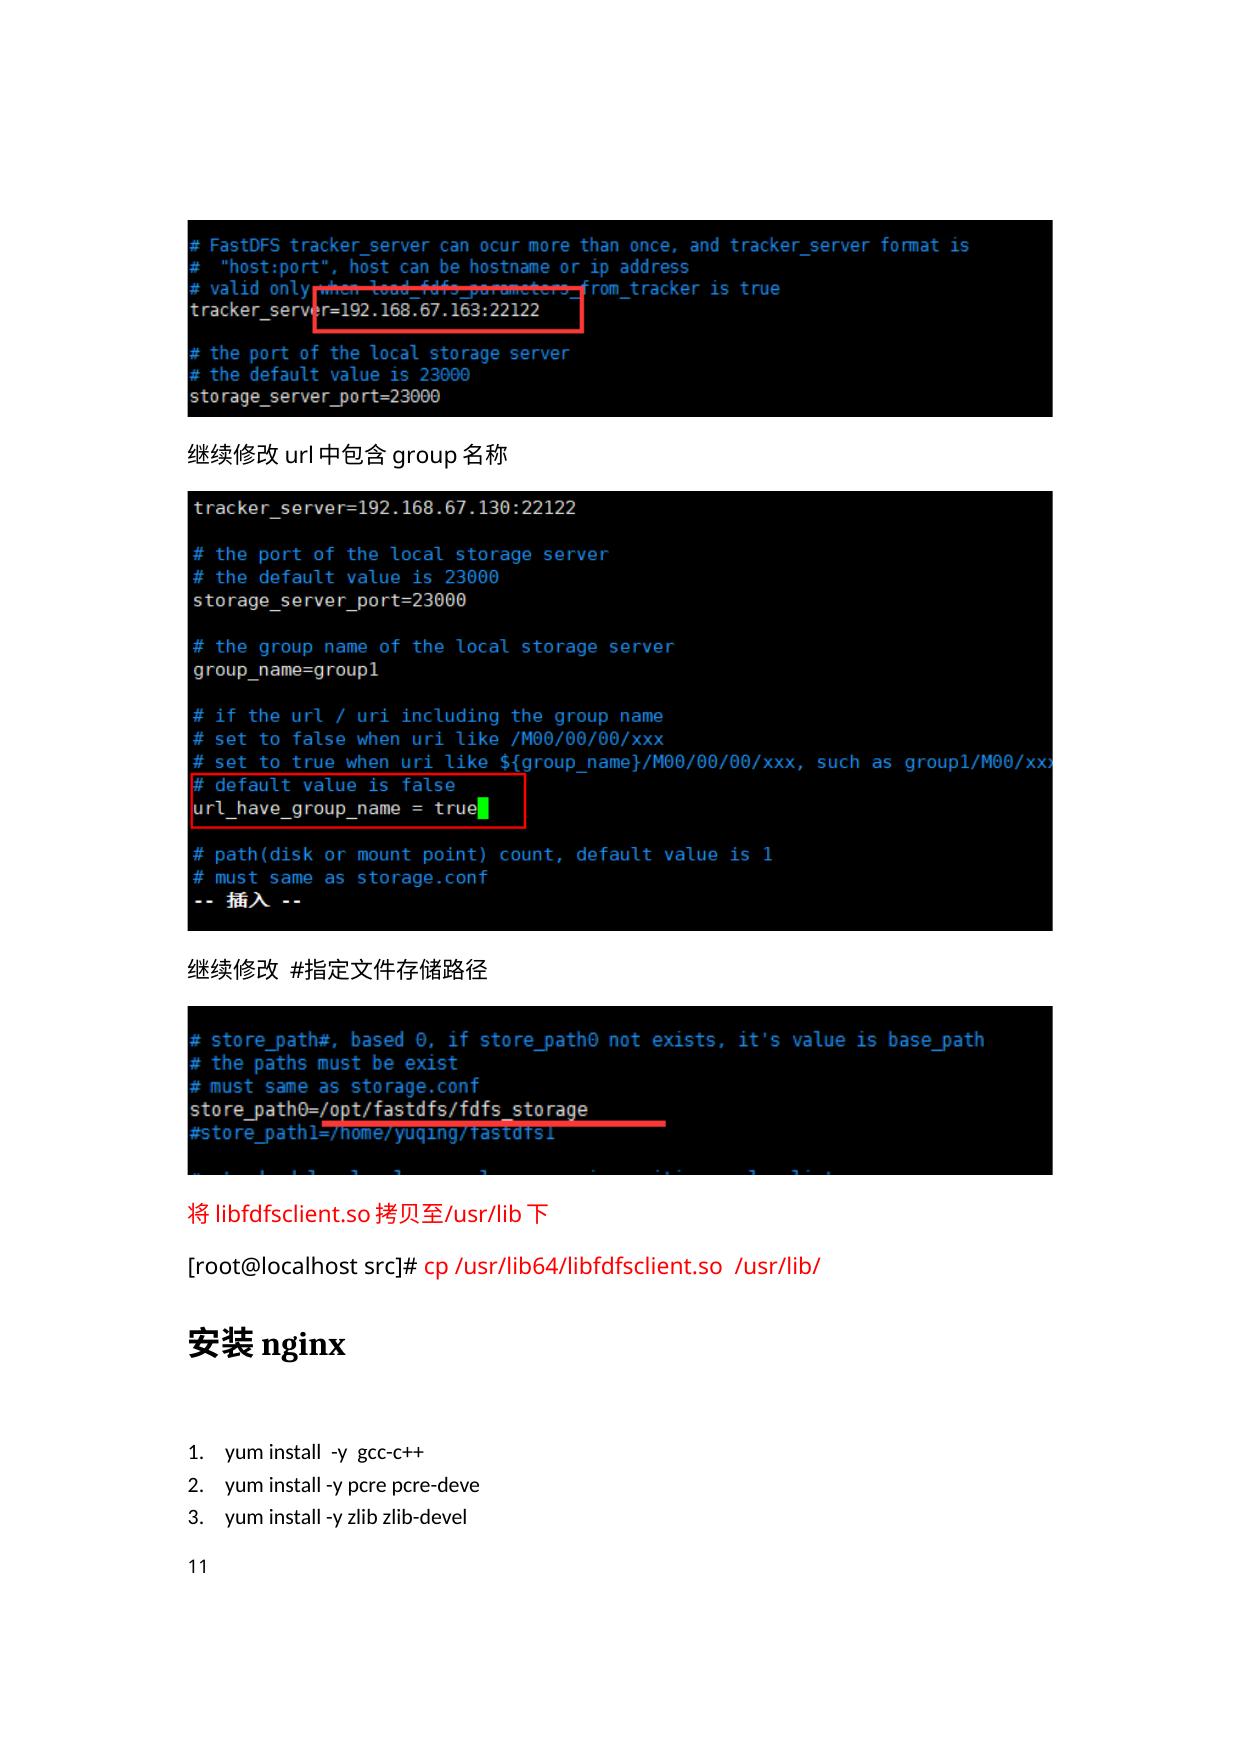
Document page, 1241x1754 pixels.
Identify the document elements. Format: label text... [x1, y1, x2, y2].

picture [187, 1006, 1053, 1175]
picture [187, 491, 1053, 931]
picture [187, 220, 1053, 417]
list yum install -y pcre pcre-deve [187, 1468, 1053, 1500]
list yum install -y zlib zlib-devel [187, 1500, 1053, 1533]
subtitle 安装nginx [187, 1308, 1053, 1373]
text 继续修改 url中包含group名称 [187, 437, 1053, 470]
text 将libfdfsclient.so拷贝至/usr/lib下 [187, 1196, 1053, 1229]
text 继续修改 #指定文件存储路径 [187, 952, 1053, 985]
text [root@localhost src]# cp /usr/lib64/libfdfsclient.so /usr/lib/ [187, 1250, 1053, 1281]
list yum install -y gcc-c++ [187, 1435, 1053, 1468]
